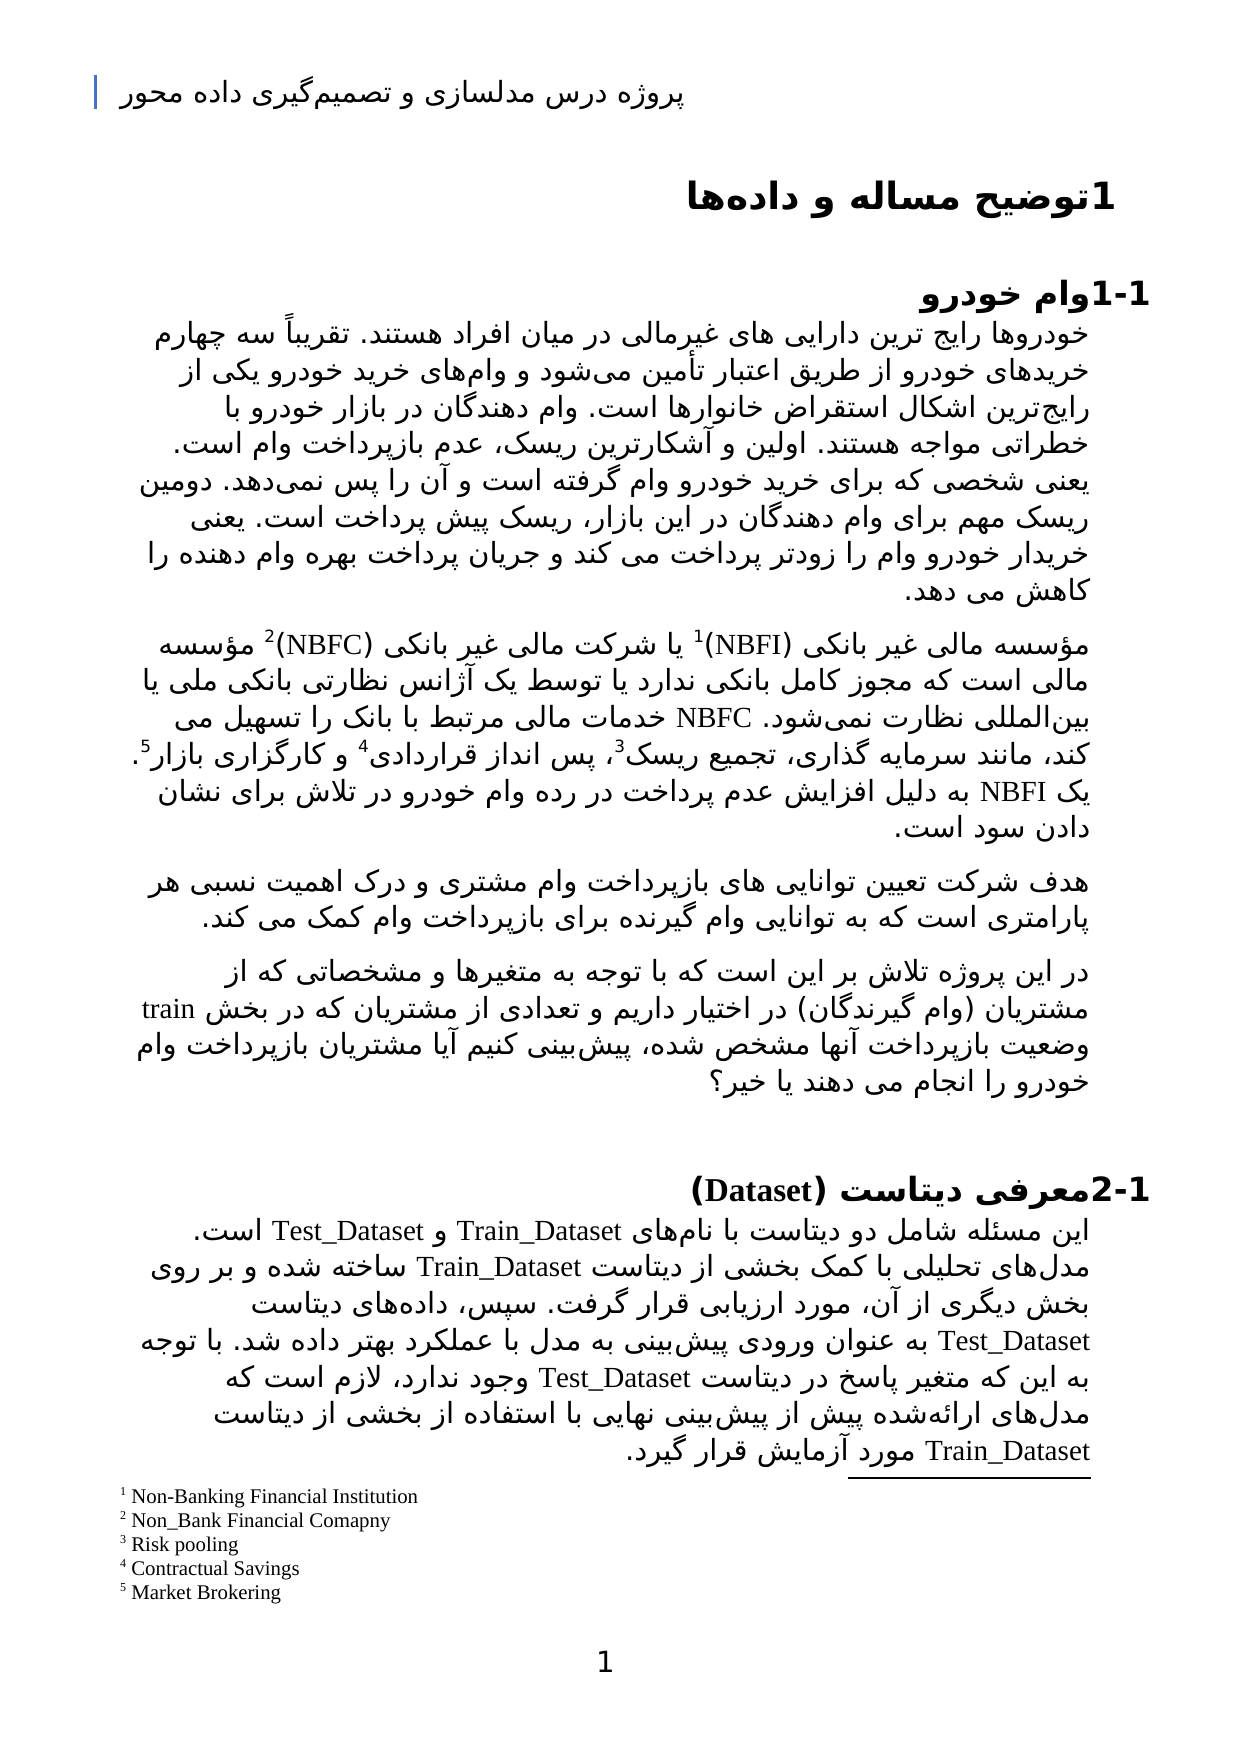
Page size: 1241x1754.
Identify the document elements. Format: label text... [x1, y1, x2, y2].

text مؤسسه مالی غیر بانکی (NBFI) یا شرکت مالی غیر بانکی (NBFC) مؤسسه مالی است که مجوز کامل بانکی ندارد یا توسط یک آژانس نظارتی بانکی ملی یا بین‌المللی نظارت نمی‌شود. NBFC خدمات مالی مرتبط با بانک را تسهیل می کند، مانند سرمایه گذاری، تجمیع ریسک، پس انداز قراردادی و کارگزاری بازار. یک NBFI به دلیل افزایش عدم پرداخت در رده وام خودرو در تلاش برای نشان دادن سود است. [120, 627, 1090, 845]
text خودروها رایج ترین دارایی های غیرمالی در میان افراد هستند. تقریباً سه چهارم خریدهای خودرو از طریق اعتبار تأمین می‌شود و وام‌های خرید خودرو یکی از رایج‌ترین اشکال استقراض خانوارها است. وام دهندگان در بازار خودرو با خطراتی مواجه هستند. اولین و آشکارترین ریسک، عدم بازپرداخت وام است. یعنی شخصی که برای خرید خودرو وام گرفته است و آن را پس نمی‌دهد. دومین ریسک مهم برای وام دهندگان در این بازار، ریسک پیش پرداخت است. یعنی خریدار خودرو وام را زودتر پرداخت می کند و جریان پرداخت بهره وام دهنده را کاهش می دهد. [120, 317, 1090, 607]
text این مسئله شامل دو دیتاست با نام‌های Train_Dataset و Test_Dataset است. مدل‌های تحلیلی با کمک بخشی از دیتاست Train_Dataset ساخته شده و بر روی بخش دیگری از آن، مورد ارزیابی قرار گرفت. سپس، داده‌های دیتاست Test_Dataset به عنوان ورودی پیش‌بینی به مدل با عملکرد بهتر داده شد. با توجه به این که متغیر پاسخ در دیتاست Test_Dataset وجود ندارد، لازم است که مدل‌های ارائه‌شده پیش از پیش‌بینی نهایی با استفاده از بخشی از دیتاست Train_Dataset مورد آزمایش قرار گیرد. [120, 1213, 1090, 1468]
text در این پروژه تلاش بر این است که با توجه به متغیرها و مشخصاتی که از مشتریان (وام گیرندگان) در اختیار داریم و تعدادی از مشتریان که در بخش train وضعیت بازپرداخت آنها مشخص شده، پیش‌بینی کنیم آیا مشتریان بازپرداخت وام خودرو را انجام می دهند یا خیر؟ [120, 954, 1090, 1098]
text هدف شرکت تعیین توانایی های بازپرداخت وام مشتری و درک اهمیت نسبی هر پارامتری است که به توانایی وام گیرنده برای بازپرداخت وام کمک می کند. [120, 864, 1090, 935]
subtitle توضیح مساله و داده‌ها [120, 175, 1090, 219]
subtitle وام خودرو [120, 275, 1090, 314]
subtitle معرفی دیتاست (Dataset) [120, 1170, 1090, 1209]
